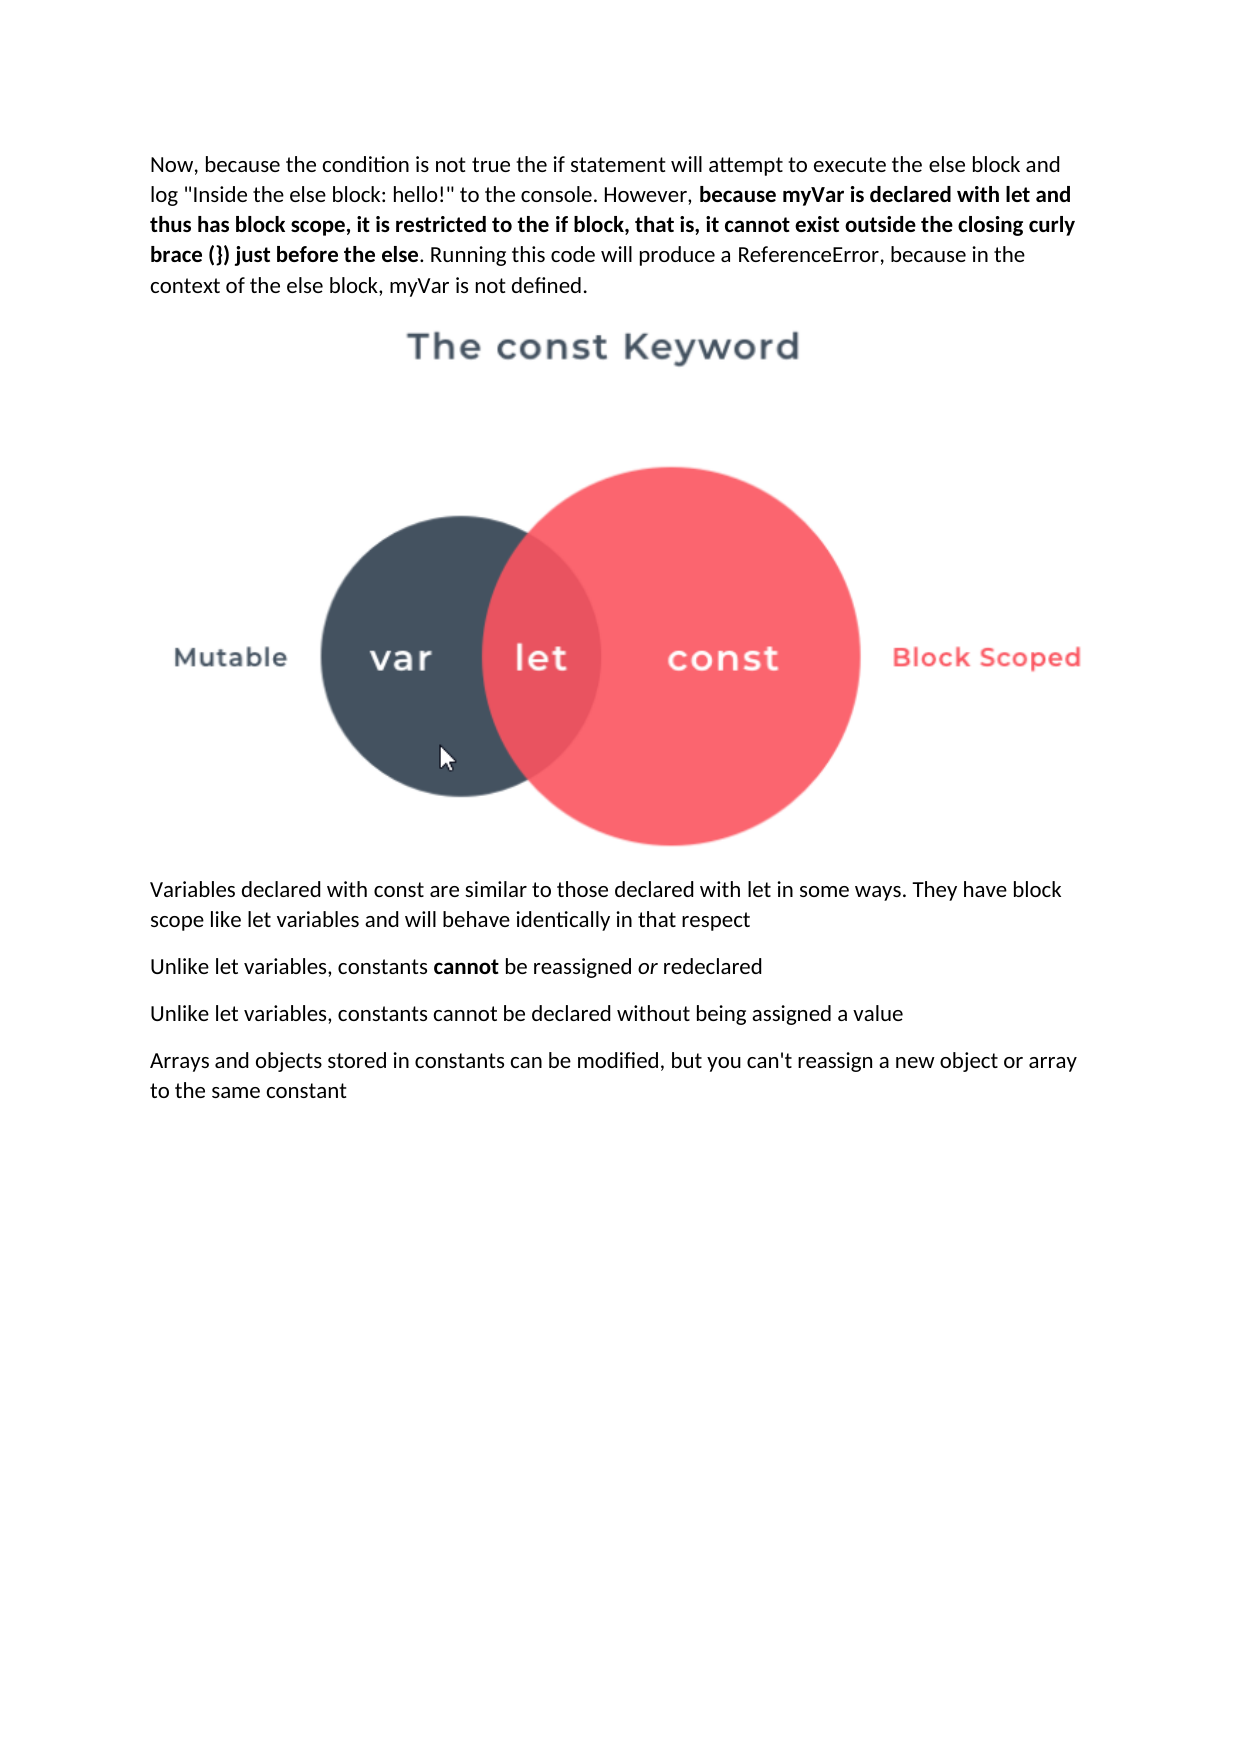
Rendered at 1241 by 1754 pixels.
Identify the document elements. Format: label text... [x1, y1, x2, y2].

text Unlike let variables, constants cannot be reassigned or redeclared [150, 952, 1090, 981]
text Arrays and objects stored in constants can be modified, but you can't reassign a new object or array to the same constant [150, 1046, 1090, 1104]
text Now, because the condition is not true the if statement will attempt to execute the else block and log "Inside the else block: hello!" to the console. However, because myVar is declared with let and thus has block scope, it is restricted to the if block, that is, it cannot exist outside the closing curly brace (}) just before the else. Running this code will produce a ReferenceError, because in the context of the else block, myVar is not defined. [150, 150, 1090, 299]
picture [150, 317, 1091, 857]
text Variables declared with const are similar to those declared with let in some ways. They have block scope like let variables and will behave identically in that respect [150, 875, 1090, 934]
text Unlike let variables, constants cannot be declared without being assigned a value [150, 999, 1090, 1027]
